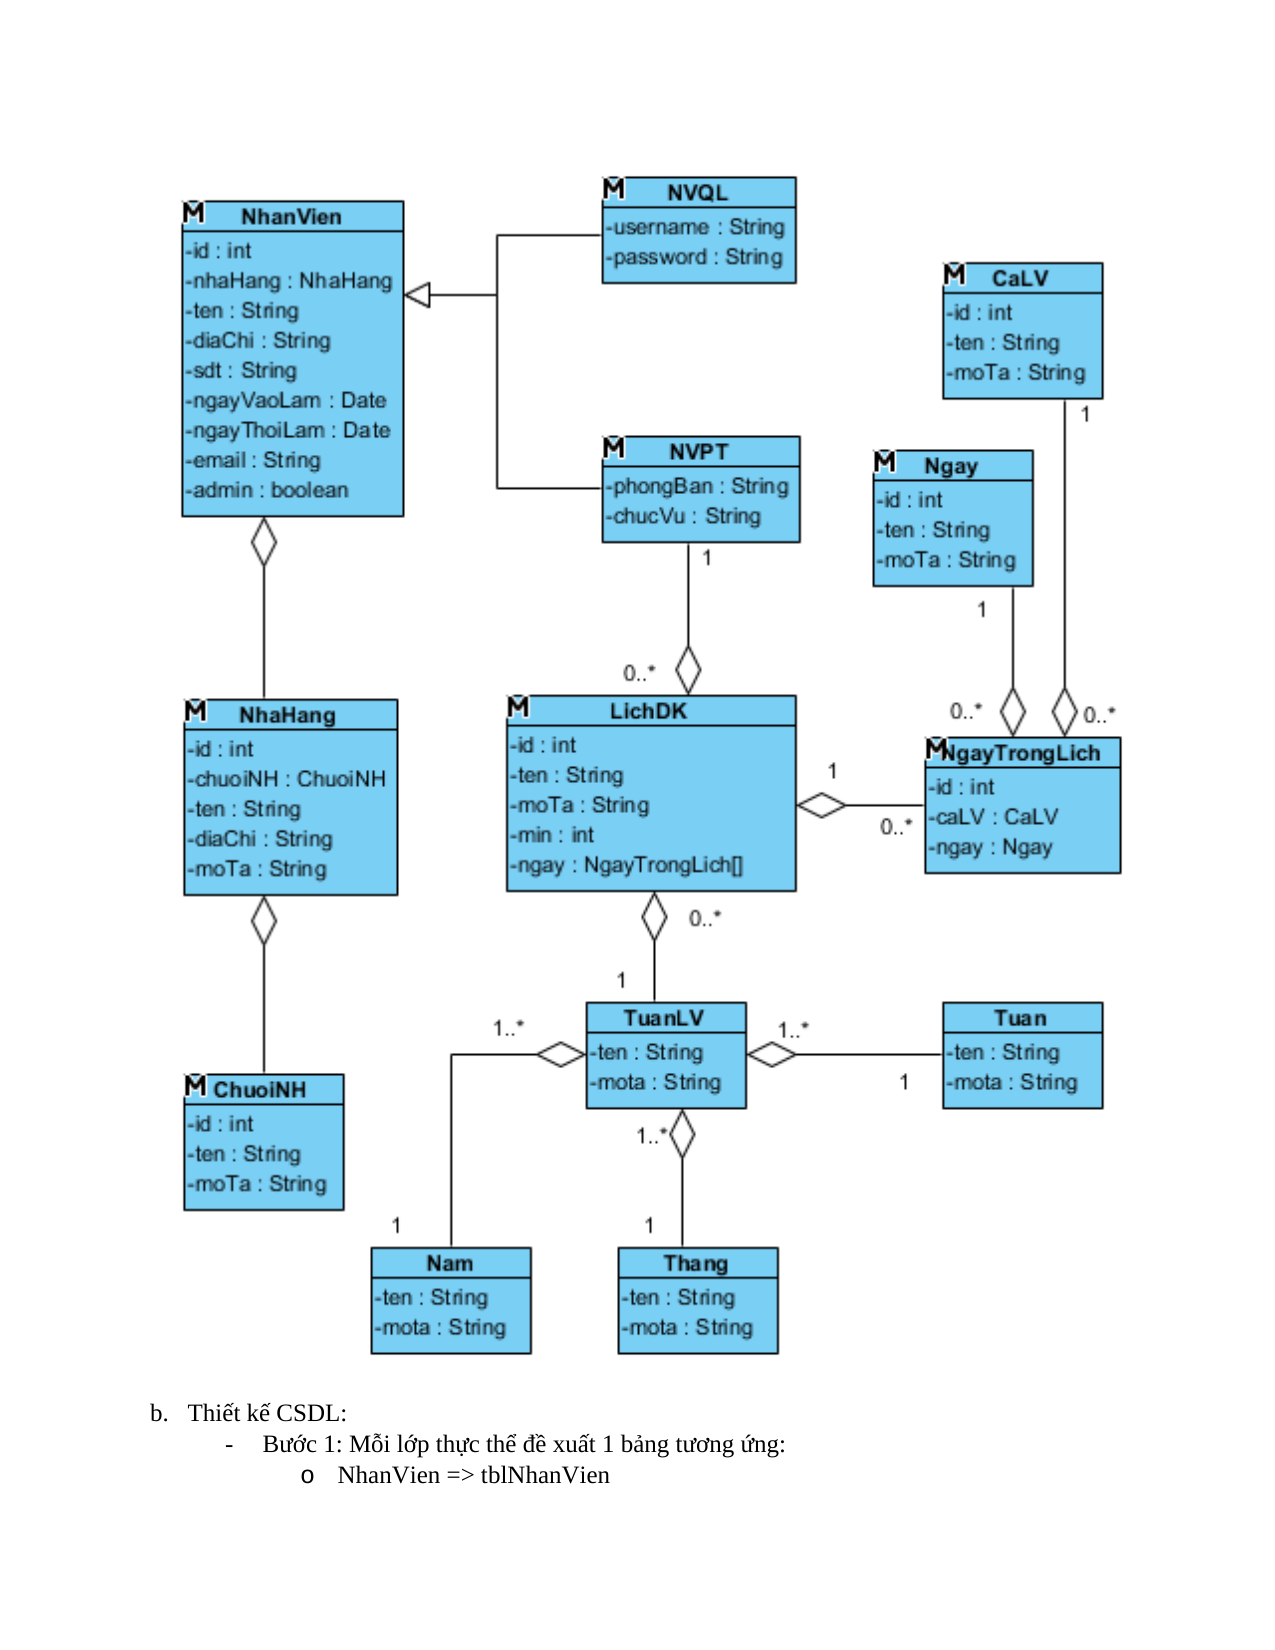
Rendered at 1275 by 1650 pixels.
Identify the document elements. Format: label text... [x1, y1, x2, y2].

list NhanVien => tblNhanVien [300, 1460, 1087, 1491]
picture [150, 150, 1142, 1379]
list Thiết kế CSDL: [150, 1398, 1087, 1427]
list Bước 1: Mỗi lớp thực thể đề xuất 1 bảng tương ứng: [225, 1429, 1087, 1458]
